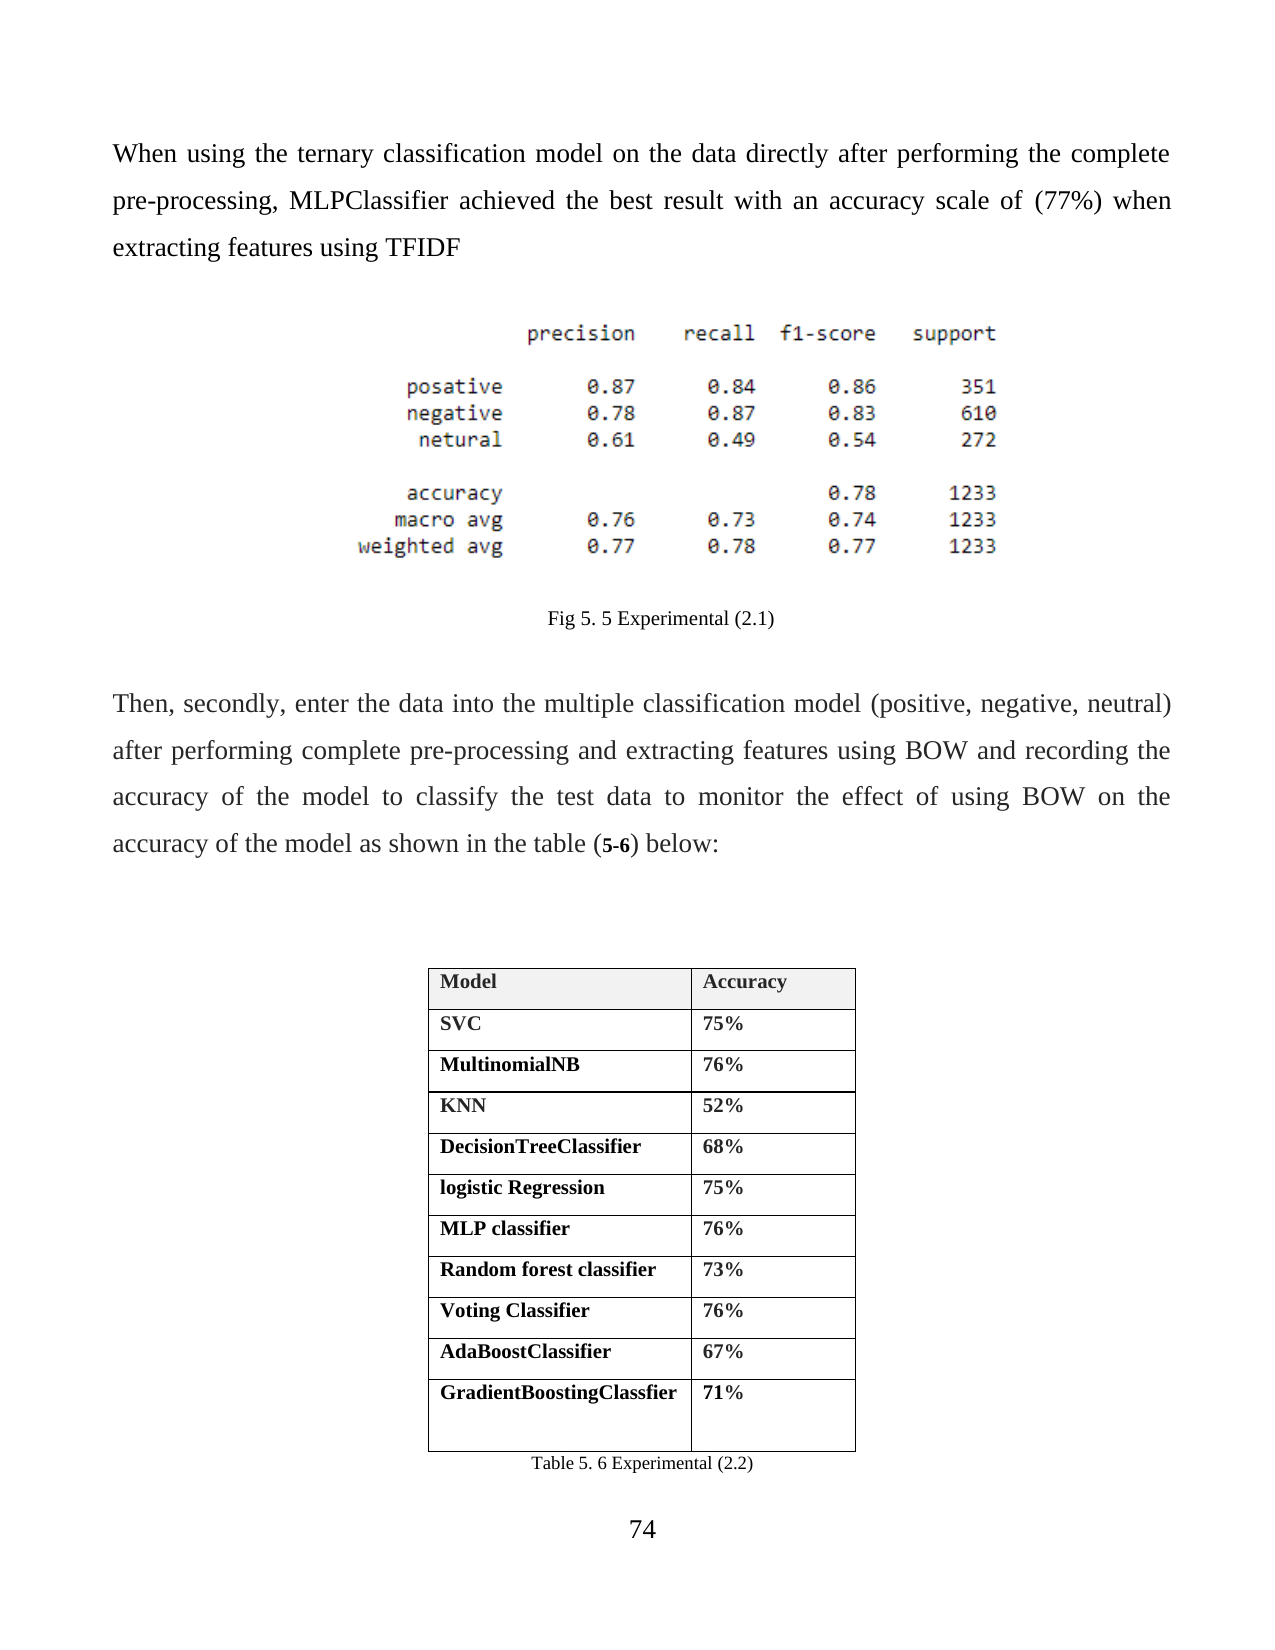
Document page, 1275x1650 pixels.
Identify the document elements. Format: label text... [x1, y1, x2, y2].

table_cell SVC [429, 1010, 691, 1050]
table_cell 76% [692, 1051, 855, 1091]
table_cell AdaBoostClassifier [429, 1339, 691, 1379]
table_cell 75% [692, 1010, 855, 1050]
table_cell 71% [692, 1380, 855, 1451]
picture [349, 324, 1010, 590]
table_cell 76% [692, 1298, 855, 1338]
table_cell logistic Regression [429, 1175, 691, 1214]
text Then, secondly, enter the data into the multiple classification model (positive, negative, neutral) after performing complete pre-processing and extracting features using BOW and recording the accuracy of the model to classify the test data to monitor the effect of using BOW on the accuracy of the model as shown in the table (5-6) below: [112, 687, 1172, 858]
table_cell MultinomialNB [429, 1051, 691, 1091]
text Table 5. 6 Experimental (2.2) [112, 1452, 1172, 1473]
table_cell 75% [692, 1175, 855, 1214]
text When using the ternary classification model on the data directly after performing the complete pre-processing, MLPClassifier achieved the best result with an accuracy scale of (77%) when extracting features using TFIDF [112, 137, 1172, 262]
table_cell 73% [692, 1257, 855, 1297]
table_header Accuracy [692, 969, 855, 1009]
table_header Model [429, 969, 691, 1009]
table_cell DecisionTreeClassifier [429, 1134, 691, 1173]
table_cell 68% [692, 1134, 855, 1173]
table_cell GradientBoostingClassfier [429, 1380, 691, 1451]
table_cell KNN [429, 1093, 691, 1132]
table_cell 76% [692, 1216, 855, 1256]
table_cell Voting Classifier [429, 1298, 691, 1338]
table_cell Random forest classifier [429, 1257, 691, 1297]
text Fig 5. 5 Experimental (2.1) [150, 606, 1172, 630]
table_cell MLP classifier [429, 1216, 691, 1256]
table_cell 67% [692, 1339, 855, 1379]
table_cell 52% [692, 1093, 855, 1132]
